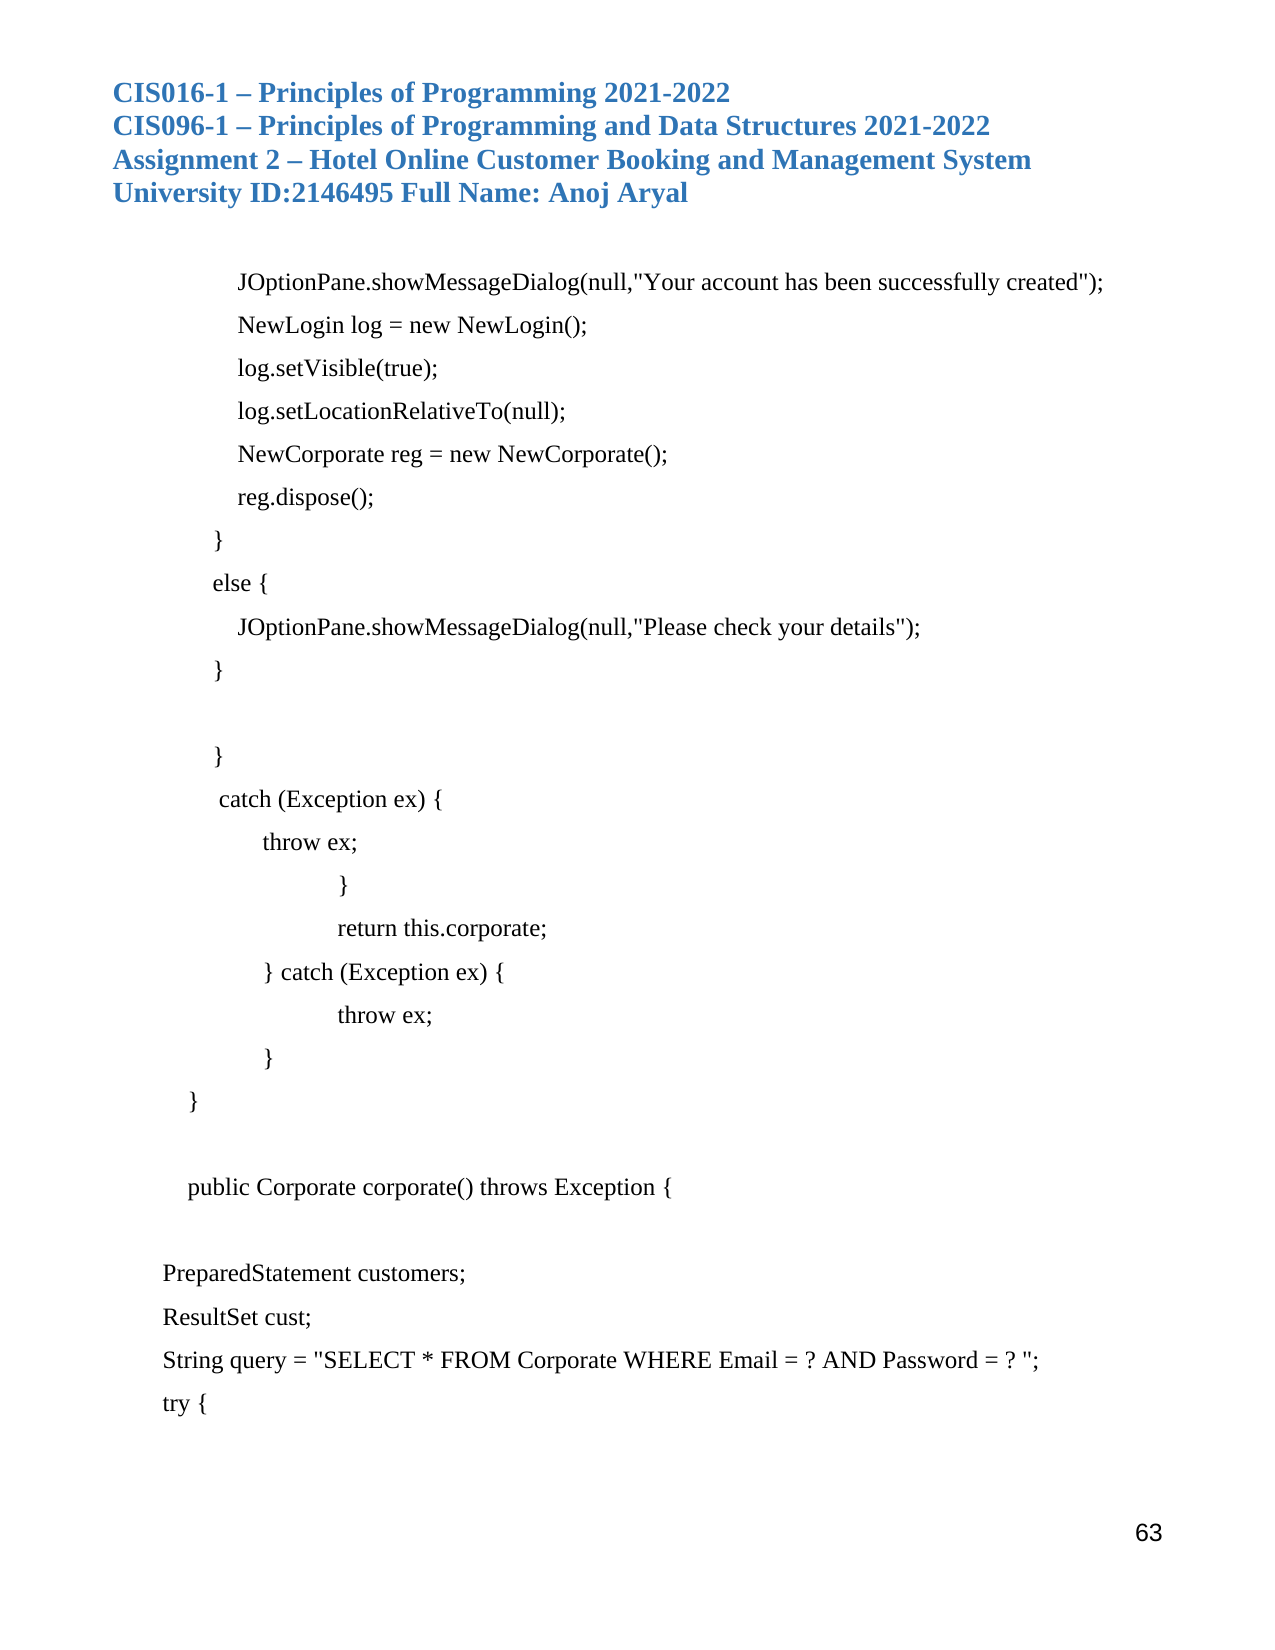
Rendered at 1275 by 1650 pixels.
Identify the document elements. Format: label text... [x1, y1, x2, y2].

text } [112, 1086, 1162, 1115]
text reg.dispose(); [112, 482, 1162, 511]
text else { [112, 568, 1162, 597]
text } [112, 655, 1162, 683]
text ResultSet cust; [112, 1302, 1162, 1330]
text NewCorporate reg = new NewCorporate(); [112, 439, 1162, 468]
text log.setLocationRelativeTo(null); [112, 396, 1162, 425]
text throw ex; [112, 827, 1162, 856]
text try { [112, 1388, 1162, 1417]
text PreparedStatement customers; [112, 1258, 1162, 1287]
text } [112, 1043, 1162, 1072]
text } [112, 741, 1162, 770]
text } catch (Exception ex) { [112, 957, 1162, 985]
text log.setVisible(true); [112, 353, 1162, 382]
text throw ex; [112, 1000, 1162, 1028]
text } [112, 870, 1162, 899]
text String query = "SELECT * FROM Corporate WHERE Email = ? AND Password = ? "; [112, 1345, 1162, 1373]
text public Corporate corporate() throws Exception { [112, 1172, 1162, 1201]
text } [112, 525, 1162, 554]
text NewLogin log = new NewLogin(); [112, 310, 1162, 338]
text return this.corporate; [112, 913, 1162, 942]
text catch (Exception ex) { [112, 784, 1162, 813]
text JOptionPane.showMessageDialog(null,"Please check your details"); [112, 612, 1162, 640]
text JOptionPane.showMessageDialog(null,"Your account has been successfully created"); [112, 267, 1162, 295]
